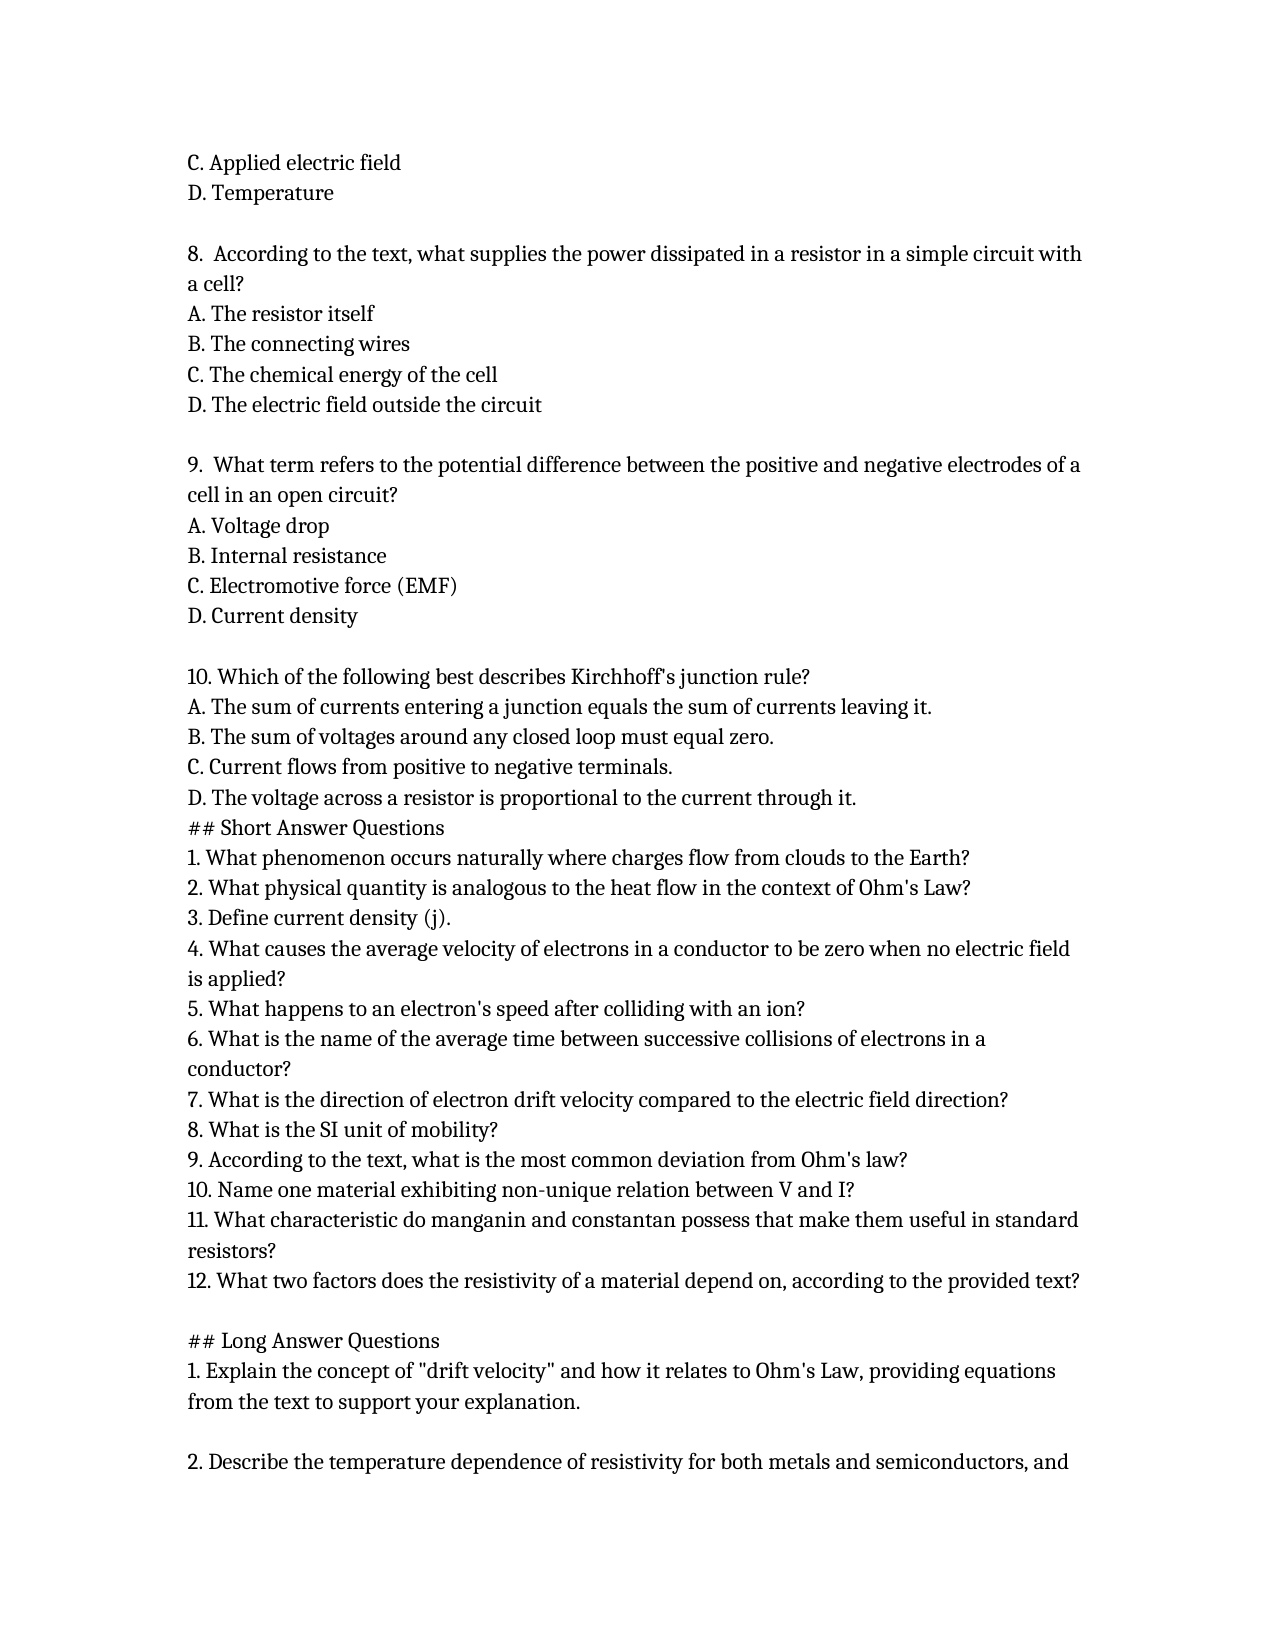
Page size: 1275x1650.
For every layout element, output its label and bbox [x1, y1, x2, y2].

text [187, 150, 1087, 1475]
